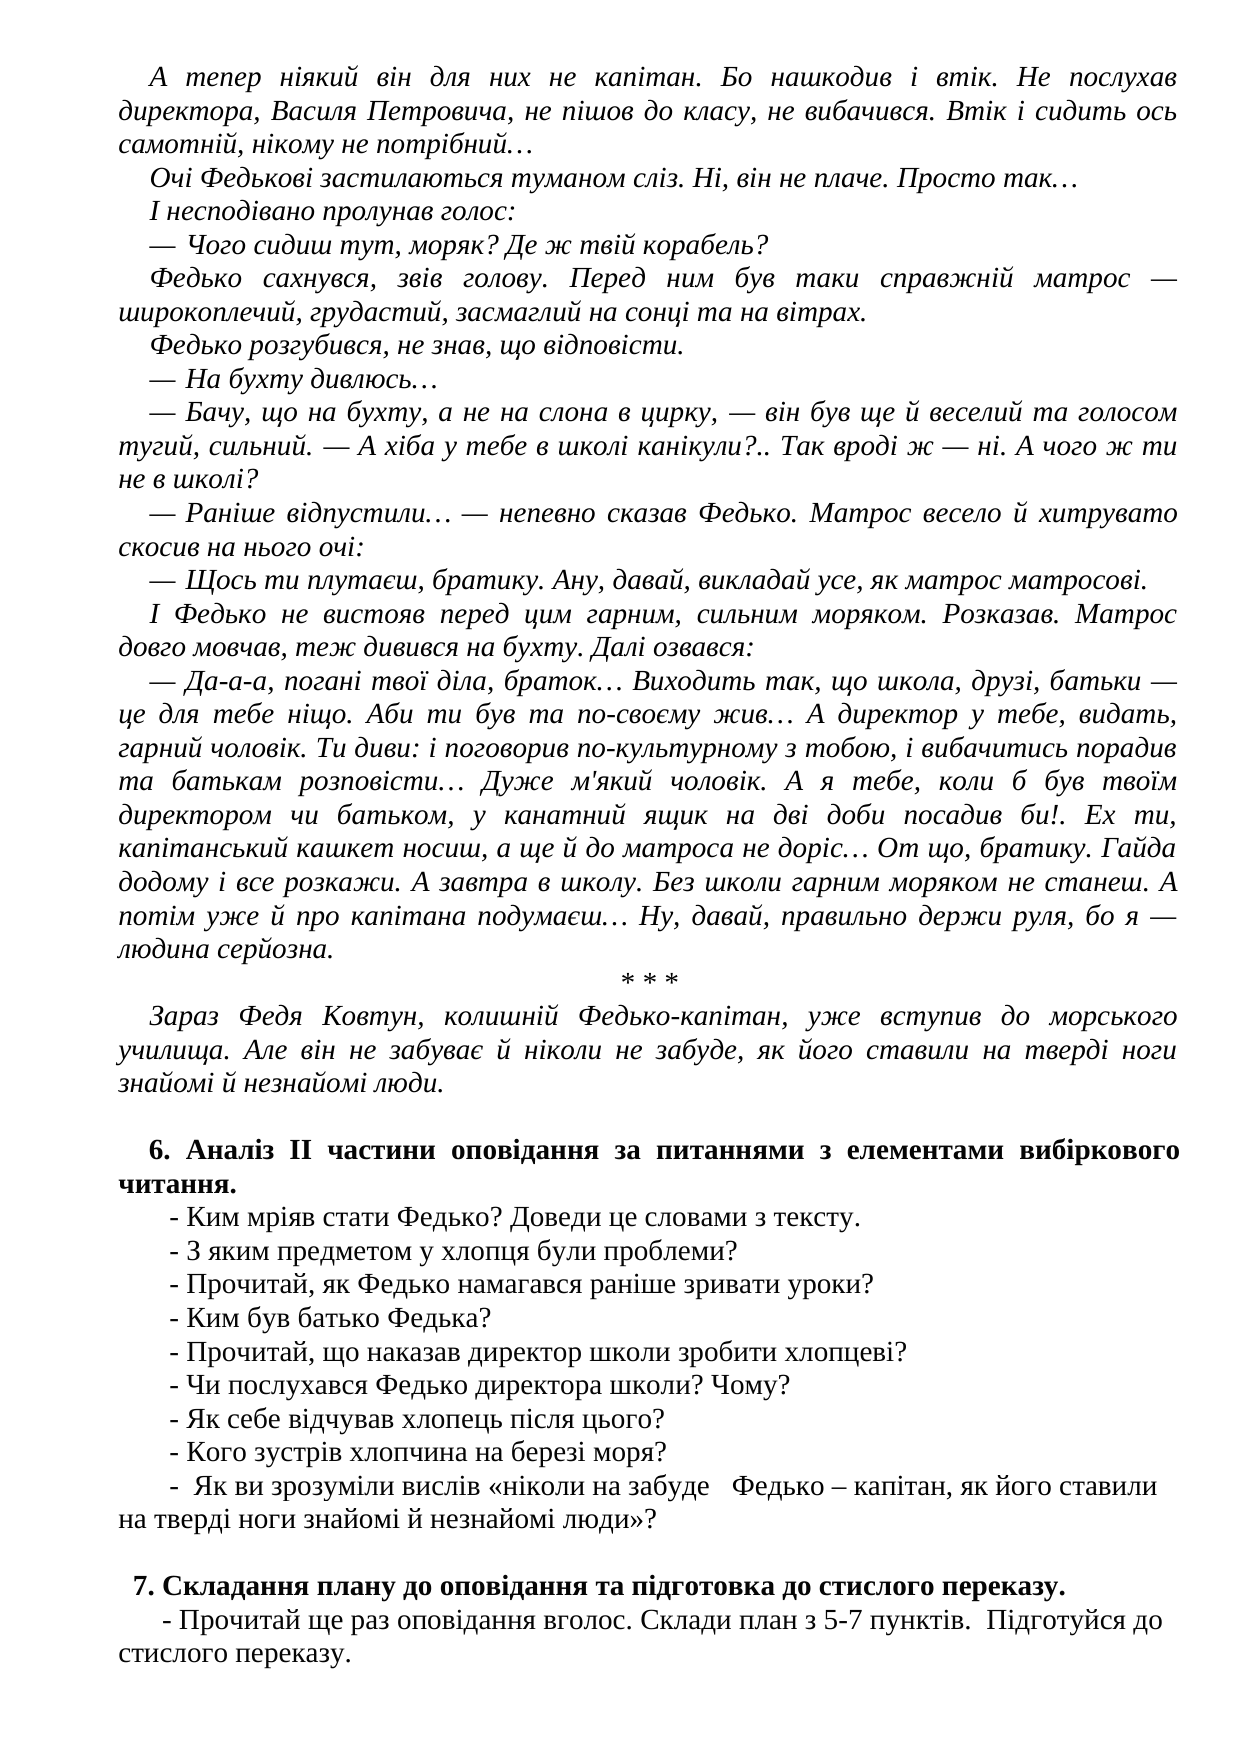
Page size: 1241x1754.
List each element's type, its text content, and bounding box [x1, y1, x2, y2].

text - Прочитай, що наказав директор школи зробити хлопцеві? [118, 1334, 1181, 1367]
text - З яким предметом у хлопця були проблеми? [118, 1233, 1181, 1267]
text — Бачу, що на бухту, а не на слона в цирку, — він був ще й веселий та голосом тугий, сильний. — А хіба у тебе в школі канікули?.. Так вроді ж — ні. А чого ж ти не в школі? [118, 394, 1181, 495]
text — Щось ти плутаєш, братику. Ану, давай, викладай усе, як матрос матросові. [118, 562, 1181, 596]
text - Ким був батько Федька? [118, 1300, 1181, 1334]
text 6. Аналіз ІІ частини оповідання за питаннями з елементами вибіркового читання. [118, 1132, 1181, 1199]
text * * * [118, 965, 1181, 998]
text Зараз Федя Ковтун, колишній Федько-капітан, уже вступив до морського училища. Але він не забуває й ніколи не забуде, як його ставили на тверді ноги знайомі й незнайомі люди. [118, 998, 1181, 1099]
text Очі Федькові застилаються туманом сліз. Ні, він не плаче. Просто так… [118, 160, 1181, 193]
text А тепер ніякий він для них не капітан. Бо нашкодив і втік. Не послухав директора, Василя Петровича, не пішов до класу, не вибачився. Втік і сидить ось самотній, нікому не потрібний… [118, 59, 1181, 160]
text — Да-а-а, погані твої діла, браток… Виходить так, що школа, друзі, батьки — це для тебе ніщо. Аби ти був та по-своєму жив… А директор у тебе, видать, гарний чоловік. Ти диви: і поговорив по-культурному з тобою, і вибачитись порадив та батькам розповісти… Дуже м'який чоловік. А я тебе, коли б був твоїм директором чи батьком, у канатний ящик на дві доби посадив би!. Ех ти, капітанський кашкет носиш, а ще й до матроса не доріс… От що, братику. Гайда додому і все розкажи. А завтра в школу. Без школи гарним моряком не станеш. А потім уже й про капітана подумаєш… Ну, давай, правильно держи руля, бо я — людина серйозна. [118, 663, 1181, 965]
text - Як ви зрозуміли вислів «ніколи на забуде Федько – капітан, як його ставили на тверді ноги знайомі й незнайомі люди»? [657, 1468, 1181, 1535]
text - Як себе відчував хлопець після цього? [118, 1401, 1181, 1434]
text - Ким мріяв стати Федько? Доведи це словами з тексту. [118, 1199, 1181, 1233]
text - Прочитай, як Федько намагався раніше зривати уроки? [118, 1267, 1181, 1300]
text 7. Складання плану до оповідання та підготовка до стислого переказу. [118, 1568, 1181, 1602]
text — Раніше відпустили… — непевно сказав Федько. Матрос весело й хитрувато скосив на нього очі: [118, 495, 1181, 562]
text - Кого зустрів хлопчина на березі моря? [118, 1434, 1181, 1468]
text — Чого сидиш тут, моряк? Де ж твій корабель? [118, 227, 1181, 260]
text Федько сахнувся, звів голову. Перед ним був таки справжній матрос — широкоплечий, грудастий, засмаглий на сонці та на вітрах. [118, 260, 1181, 327]
text Федько розгубився, не знав, що відповісти. [118, 327, 1181, 361]
text - Прочитай ще раз оповідання вголос. Склади план з 5-7 пунктів. Підготуйся до стислого переказу. [118, 1602, 1181, 1669]
text - Як ви зрозуміли вислів «ніколи на забуде Федько – капітан, як його ставили на тверді ноги знайомі й незнайомі люди»? [118, 1468, 488, 1501]
text І Федько не вистояв перед цим гарним, сильним моряком. Розказав. Матрос довго мовчав, теж дивився на бухту. Далі озвався: [118, 596, 1181, 663]
text - Чи послухався Федько директора школи? Чому? [118, 1367, 1181, 1401]
text — На бухту дивлюсь… [118, 361, 1181, 394]
text І несподівано пролунав голос: [118, 193, 1181, 227]
